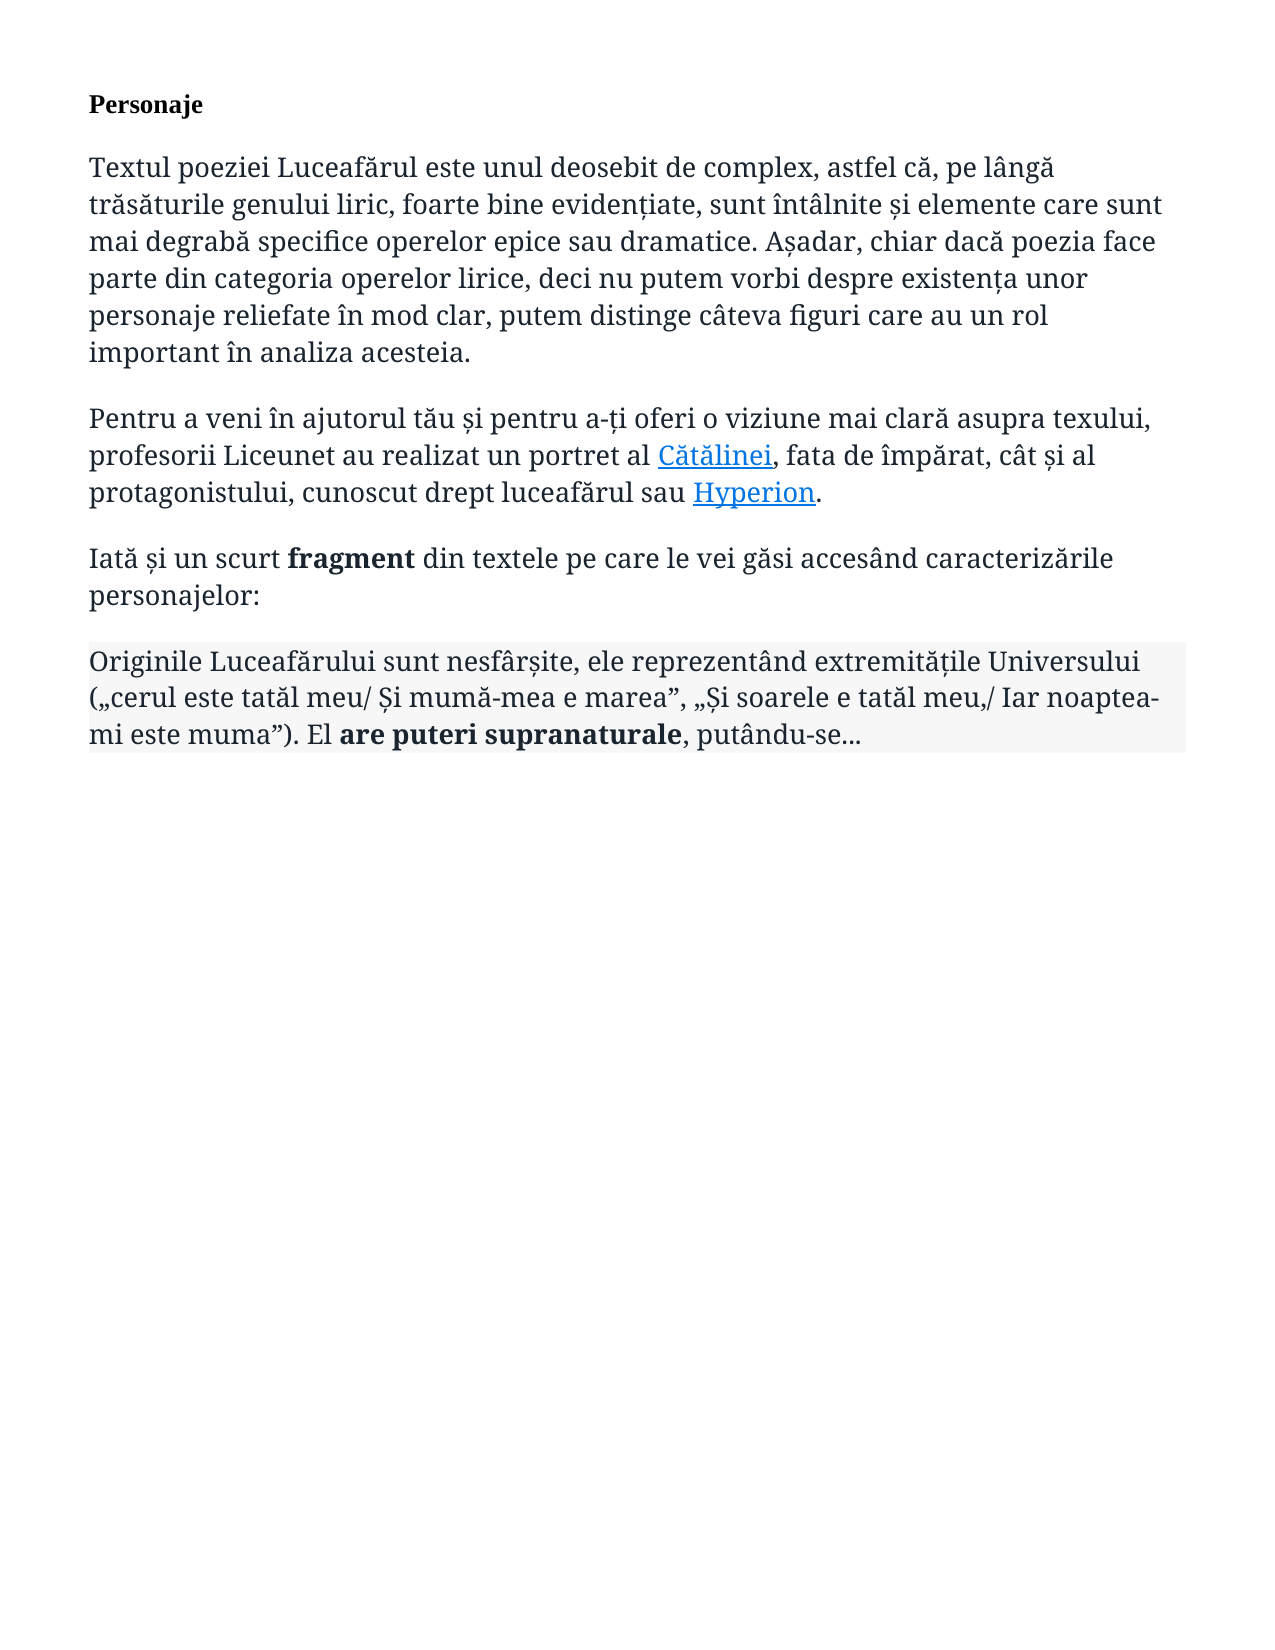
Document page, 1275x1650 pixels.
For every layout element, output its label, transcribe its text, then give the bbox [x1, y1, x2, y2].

text Iată și un scurt fragment din textele pe care le vei găsi accesând caracterizările personajelor: [89, 539, 1186, 613]
text Textul poeziei Luceafărul este unul deosebit de complex, astfel că, pe lângă trăsăturile genului liric, foarte bine evidențiate, sunt întâlnite și elemente care sunt mai degrabă specifice operelor epice sau dramatice. Așadar, chiar dacă poezia face parte din categoria operelor lirice, deci nu putem vorbi despre existența unor personaje reliefate în mod clar, putem distinge câteva figuri care au un rol important în analiza acesteia. [89, 149, 1186, 370]
text Personaje [89, 89, 1186, 120]
text Pentru a veni în ajutorul tău și pentru a-ți oferi o viziune mai clară asupra texului, profesorii Liceunet au realizat un portret al Cătălinei, fata de împărat, cât și al protagonistului, cunoscut drept luceafărul sau Hyperion. [89, 399, 1186, 510]
text Originile Luceafărului sunt nesfârșite, ele reprezentând extremitățile Universului („cerul este tatăl meu/ Și mumă-mea e marea”, „Și soarele e tatăl meu,/ Iar noaptea-mi este muma”). El are puteri supranaturale, putându-se... [89, 642, 1186, 753]
